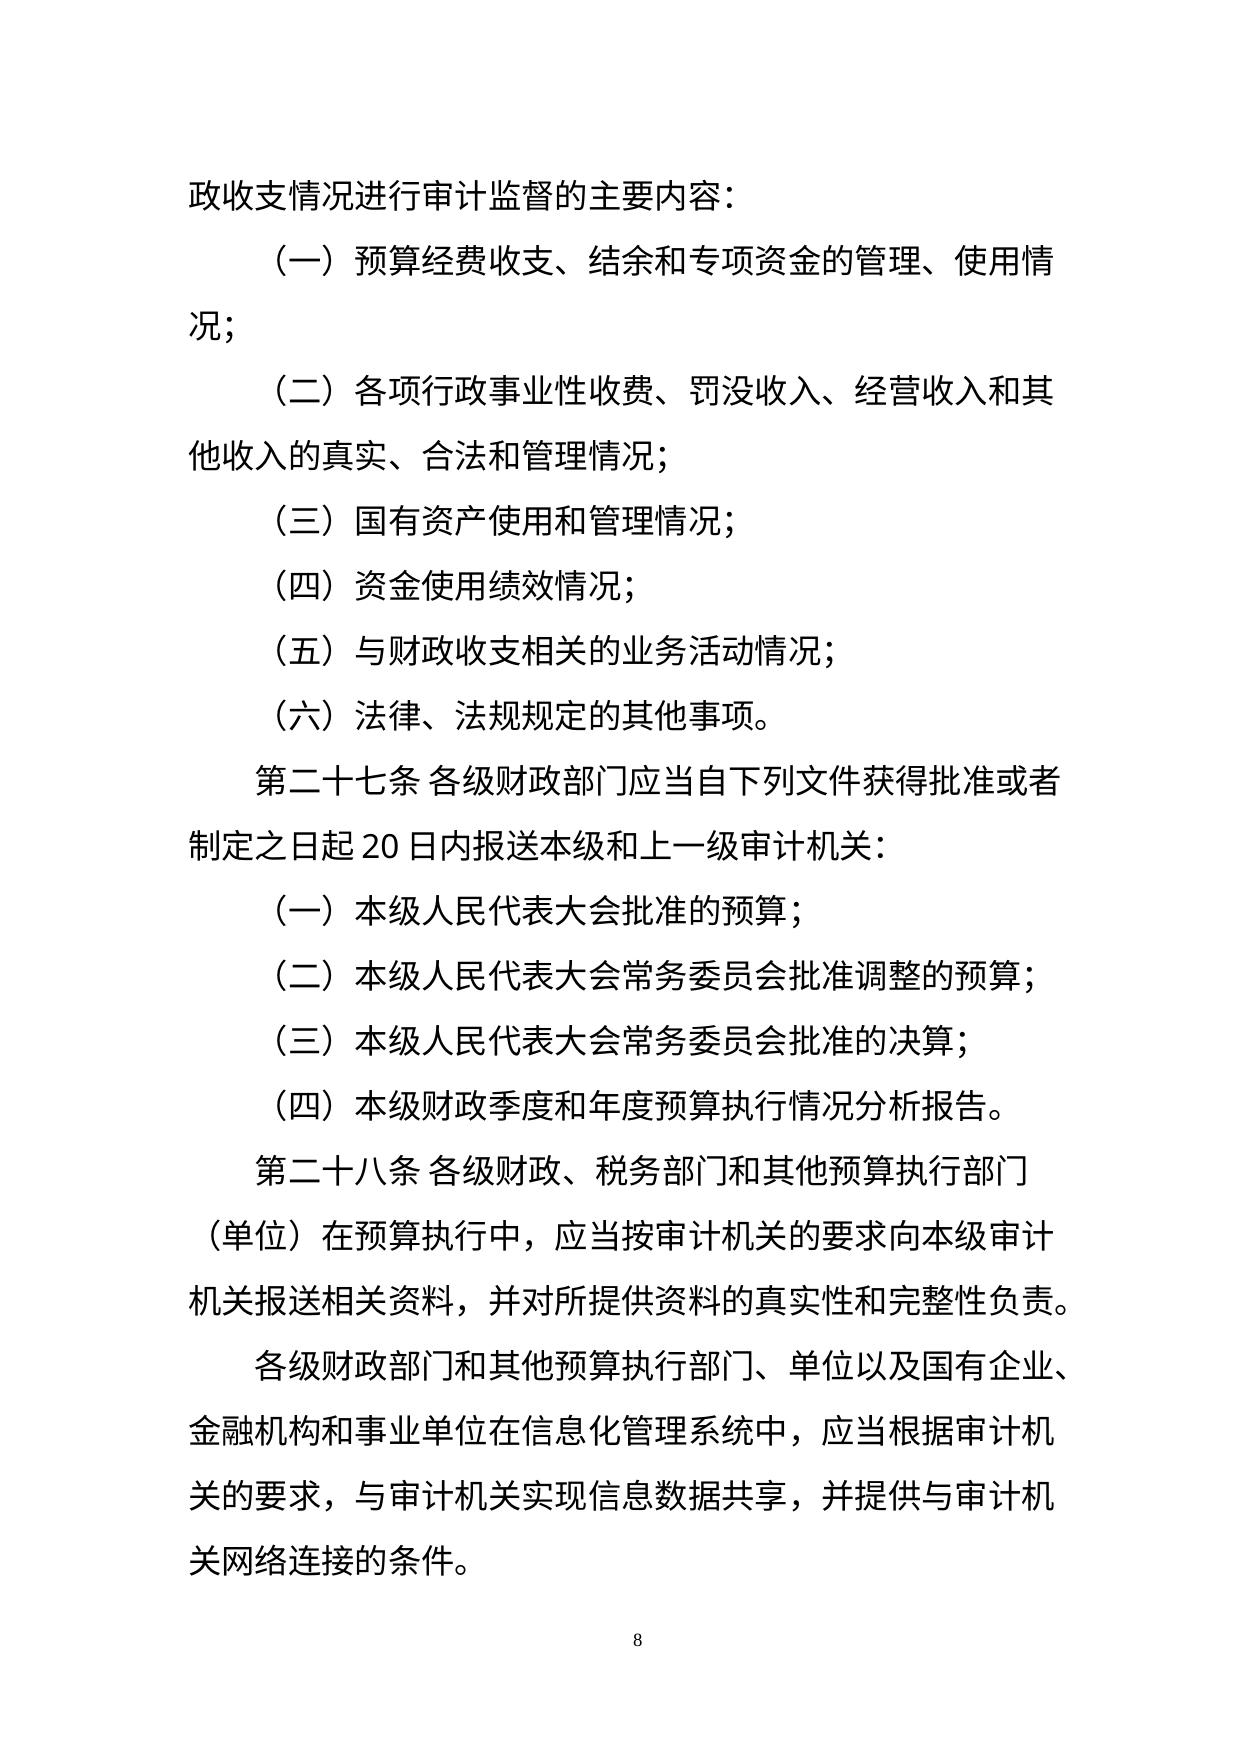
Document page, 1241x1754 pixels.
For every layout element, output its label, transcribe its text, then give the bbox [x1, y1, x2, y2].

text （二）本级人民代表大会常务委员会批准调整的预算； [188, 942, 1087, 1007]
text 第二十八条 各级财政、税务部门和其他预算执行部门（单位）在预算执行中，应当按审计机关的要求向本级审计机关报送相关资料，并对所提供资料的真实性和完整性负责。 [188, 1137, 1087, 1332]
text （三）本级人民代表大会常务委员会批准的决算； [188, 1007, 1087, 1072]
text （一）本级人民代表大会批准的预算； [188, 877, 1087, 942]
text （五）与财政收支相关的业务活动情况； [188, 617, 1087, 682]
text （三）国有资产使用和管理情况； [188, 487, 1087, 552]
text （一）预算经费收支、结余和专项资金的管理、使用情况； [188, 227, 1087, 357]
text 各级财政部门和其他预算执行部门、单位以及国有企业、金融机构和事业单位在信息化管理系统中，应当根据审计机关的要求，与审计机关实现信息数据共享，并提供与审计机关网络连接的条件。 [188, 1332, 1087, 1592]
text （二）各项行政事业性收费、罚没收入、经营收入和其他收入的真实、合法和管理情况； [188, 357, 1087, 487]
text （四）资金使用绩效情况； [188, 552, 1087, 617]
text 第二十七条 各级财政部门应当自下列文件获得批准或者制定之日起20日内报送本级和上一级审计机关： [188, 747, 1087, 877]
text （四）本级财政季度和年度预算执行情况分析报告。 [188, 1072, 1087, 1137]
text （六）法律、法规规定的其他事项。 [188, 682, 1087, 747]
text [188, 162, 1087, 227]
